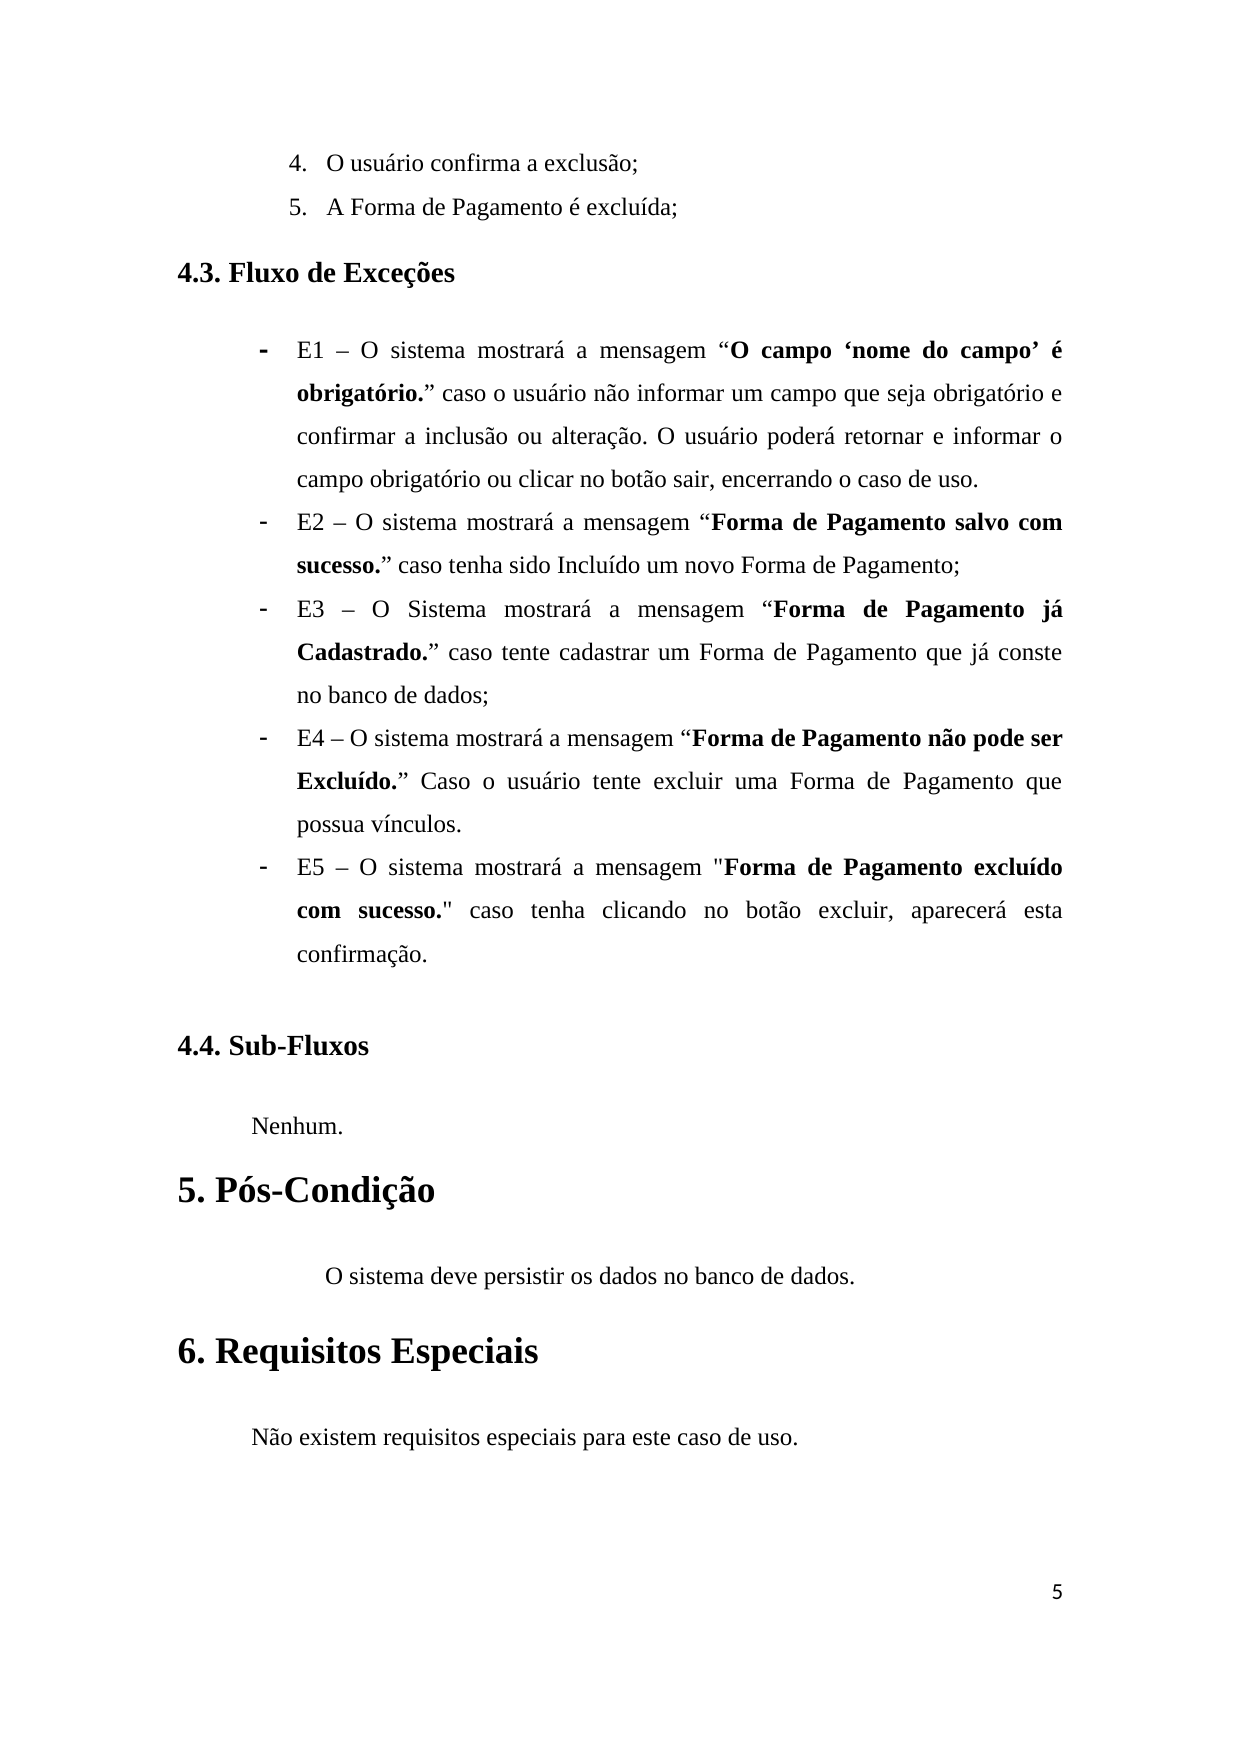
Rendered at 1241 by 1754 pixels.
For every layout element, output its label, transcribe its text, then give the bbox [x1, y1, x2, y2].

list O usuário confirma a exclusão; [288, 148, 1063, 177]
subtitle 4.3. Fluxo de Exceções [177, 256, 1063, 289]
text Nenhum. [177, 1111, 1063, 1140]
list E4 – O sistema mostrará a mensagem “Forma de Pagamento não pode ser Excluído.” Caso o usuário tente excluir uma Forma de Pagamento que possua vínculos. [259, 723, 1063, 838]
list A Forma de Pagamento é excluída; [288, 192, 1063, 220]
list Não existem requisitos especiais para este caso de uso. [222, 1422, 1063, 1451]
list E1 – O sistema mostrará a mensagem “O campo ‘nome do campo’ é obrigatório.” caso o usuário não informar um campo que seja obrigatório e confirmar a inclusão ou alteração. O usuário poderá retornar e informar o campo obrigatório ou clicar no botão sair, encerrando o caso de uso. [259, 335, 1063, 493]
text O sistema deve persistir os dados no banco de dados. [252, 1261, 1063, 1289]
subtitle 4.4. Sub-Fluxos [177, 1028, 1063, 1062]
list E3 – O Sistema mostrará a mensagem “Forma de Pagamento já Cadastrado.” caso tente cadastrar um Forma de Pagamento que já conste no banco de dados; [259, 594, 1063, 709]
subtitle 6. Requisitos Especiais [177, 1329, 1063, 1372]
list E5 – O sistema mostrará a mensagem "Forma de Pagamento excluído com sucesso." caso tenha clicando no botão excluir, aparecerá esta confirmação. [259, 852, 1063, 967]
list E2 – O sistema mostrará a mensagem “Forma de Pagamento salvo com sucesso.” caso tenha sido Incluído um novo Forma de Pagamento; [259, 507, 1063, 579]
subtitle 5. Pós-Condição [177, 1167, 1063, 1211]
